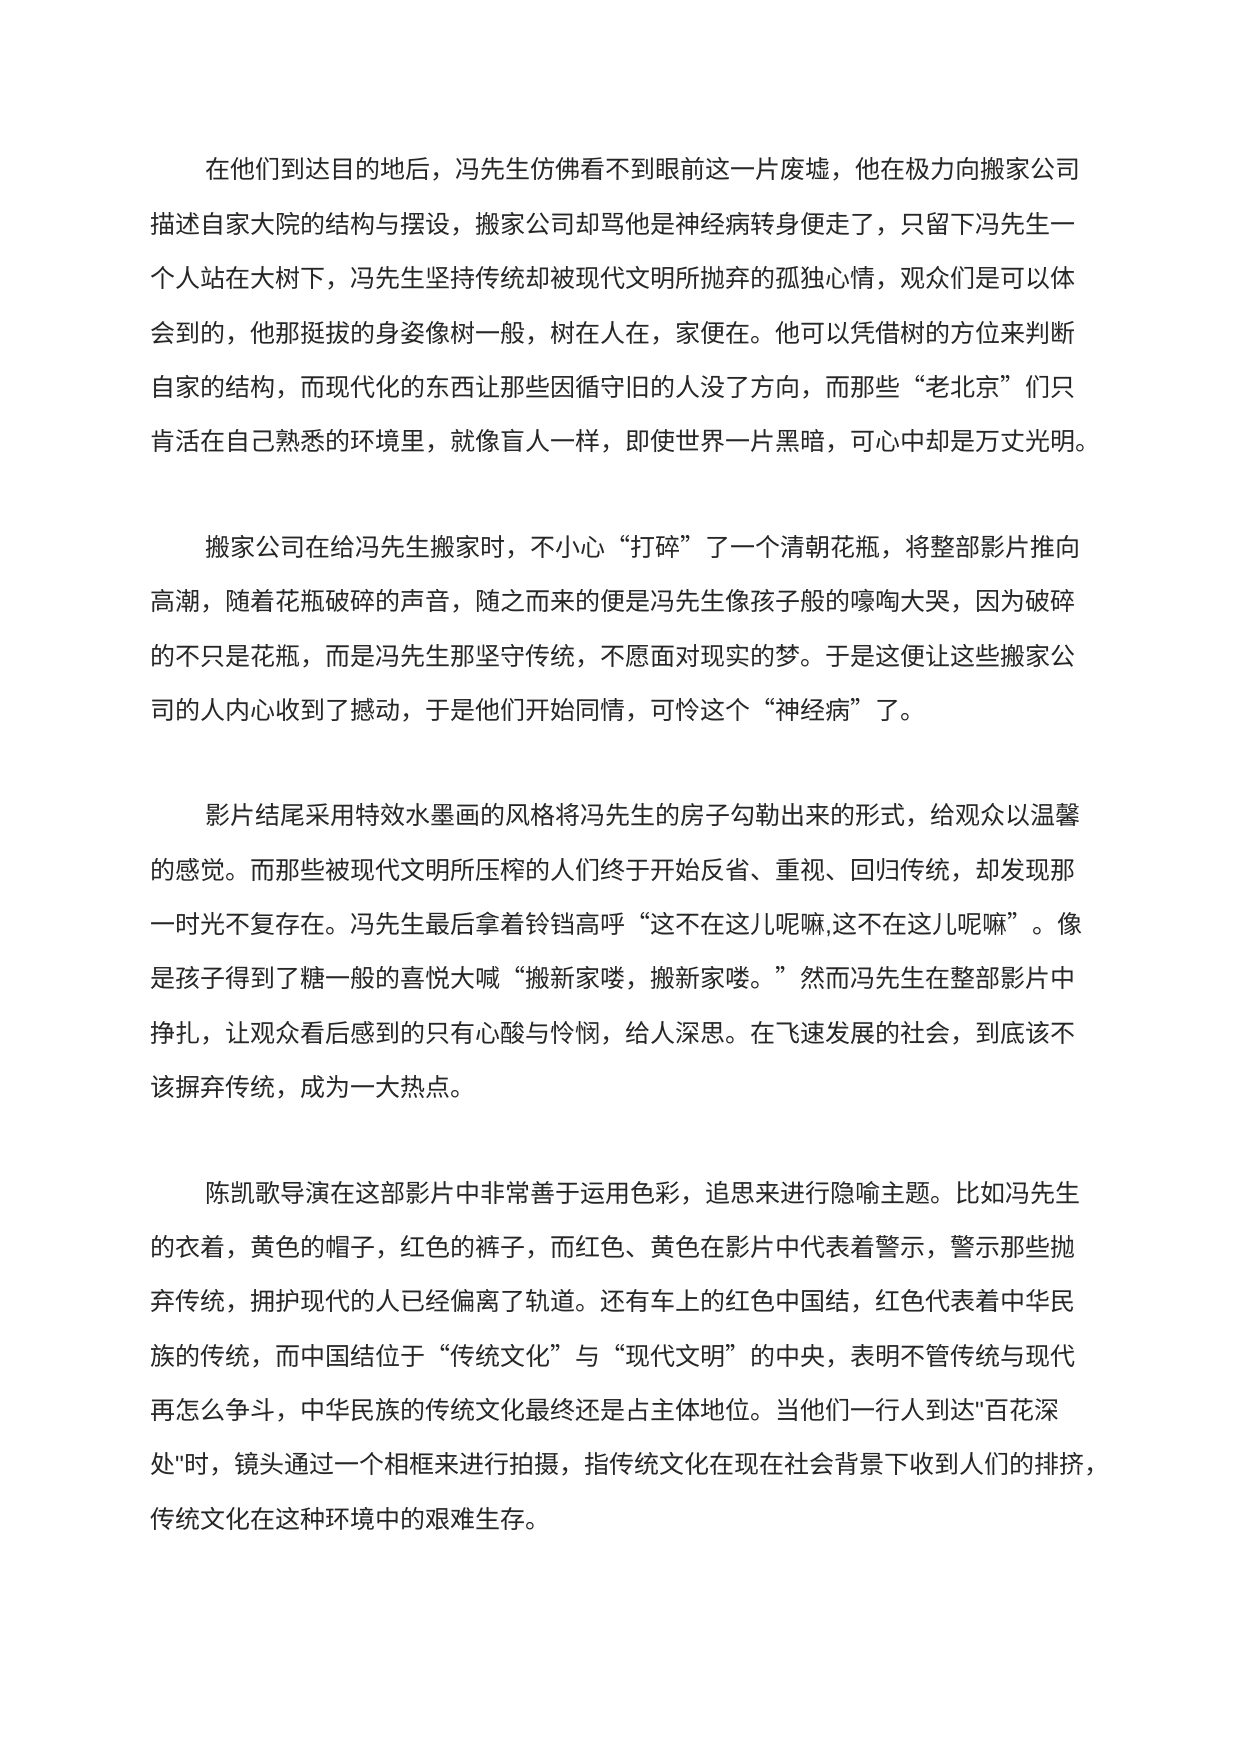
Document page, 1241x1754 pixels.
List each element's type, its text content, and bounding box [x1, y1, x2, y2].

text 陈凯歌导演在这部影片中非常善于运用色彩，追思来进行隐喻主题。比如冯先生的衣着，黄色的帽子，红色的裤子，而红色、黄色在影片中代表着警示，警示那些抛弃传统，拥护现代的人已经偏离了轨道。还有车上的红色中国结，红色代表着中华民族的传统，而中国结位于“传统文化”与“现代文明”的中央，表明不管传统与现代再怎么争斗，中华民族的传统文化最终还是占主体地位。当他们一行人到达"百花深处"时，镜头通过一个相框来进行拍摄，指传统文化在现在社会背景下收到人们的排挤，传统文化在这种环境中的艰难生存。 [150, 1173, 1090, 1536]
text 在他们到达目的地后，冯先生仿佛看不到眼前这一片废墟，他在极力向搬家公司描述自家大院的结构与摆设，搬家公司却骂他是神经病转身便走了，只留下冯先生一个人站在大树下，冯先生坚持传统却被现代文明所抛弃的孤独心情，观众们是可以体会到的，他那挺拔的身姿像树一般，树在人在，家便在。他可以凭借树的方位来判断自家的结构，而现代化的东西让那些因循守旧的人没了方向，而那些“老北京”们只肯活在自己熟悉的环境里，就像盲人一样，即使世界一片黑暗，可心中却是万丈光明。 [150, 150, 1090, 458]
text 影片结尾采用特效水墨画的风格将冯先生的房子勾勒出来的形式，给观众以温馨的感觉。而那些被现代文明所压榨的人们终于开始反省、重视、回归传统，却发现那一时光不复存在。冯先生最后拿着铃铛高呼“这不在这儿呢嘛,这不在这儿呢嘛”。像是孩子得到了糖一般的喜悦大喊“搬新家喽，搬新家喽。”然而冯先生在整部影片中挣扎，让观众看后感到的只有心酸与怜悯，给人深思。在飞速发展的社会，到底该不该摒弃传统，成为一大热点。 [150, 796, 1090, 1104]
text 搬家公司在给冯先生搬家时，不小心“打碎”了一个清朝花瓶，将整部影片推向高潮，随着花瓶破碎的声音，随之而来的便是冯先生像孩子般的嚎啕大哭，因为破碎的不只是花瓶，而是冯先生那坚守传统，不愿面对现实的梦。于是这便让这些搬家公司的人内心收到了撼动，于是他们开始同情，可怜这个“神经病”了。 [150, 527, 1090, 727]
